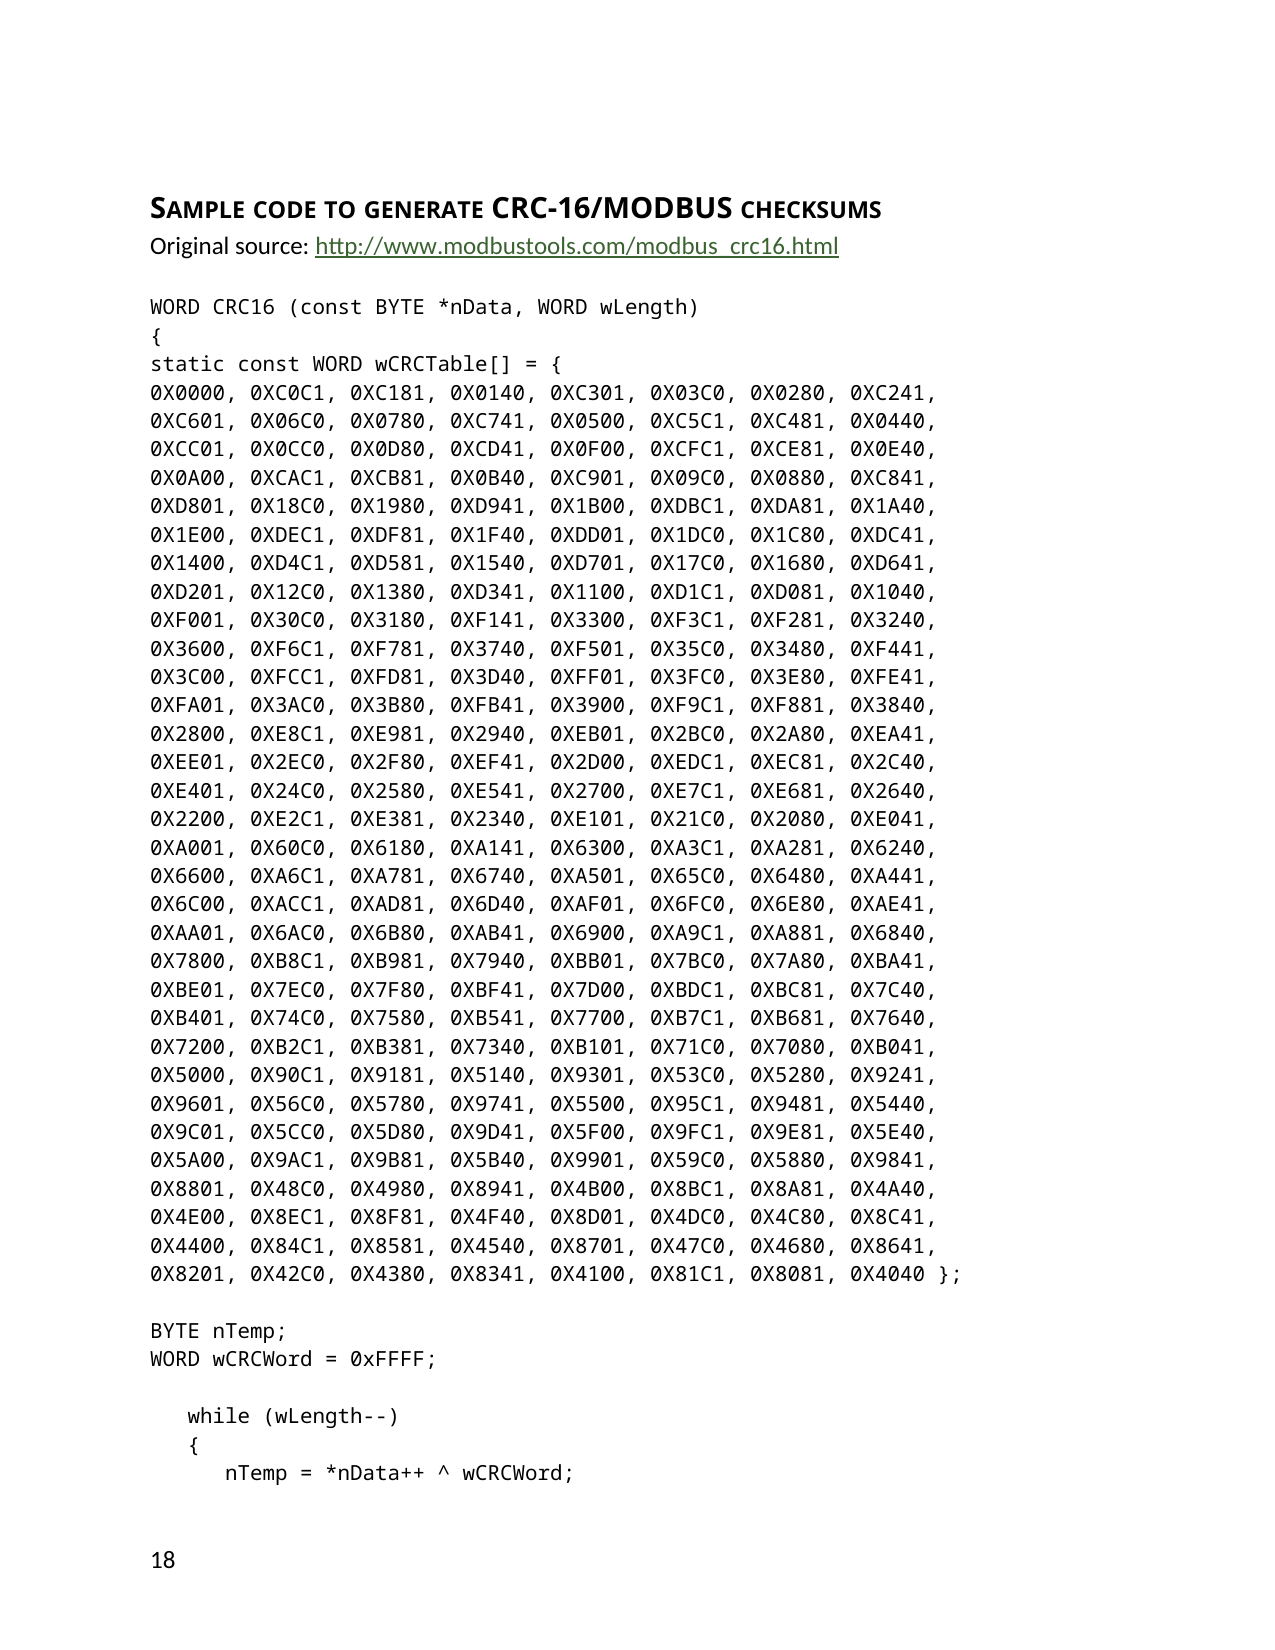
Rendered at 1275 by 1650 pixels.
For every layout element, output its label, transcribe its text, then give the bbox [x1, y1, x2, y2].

text Original source: http://www.modbustools.com/modbus_crc16.html [150, 230, 1125, 261]
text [150, 292, 1125, 1487]
subtitle Sample code to generate CRC-16/MODBUS checksums [150, 187, 1125, 227]
